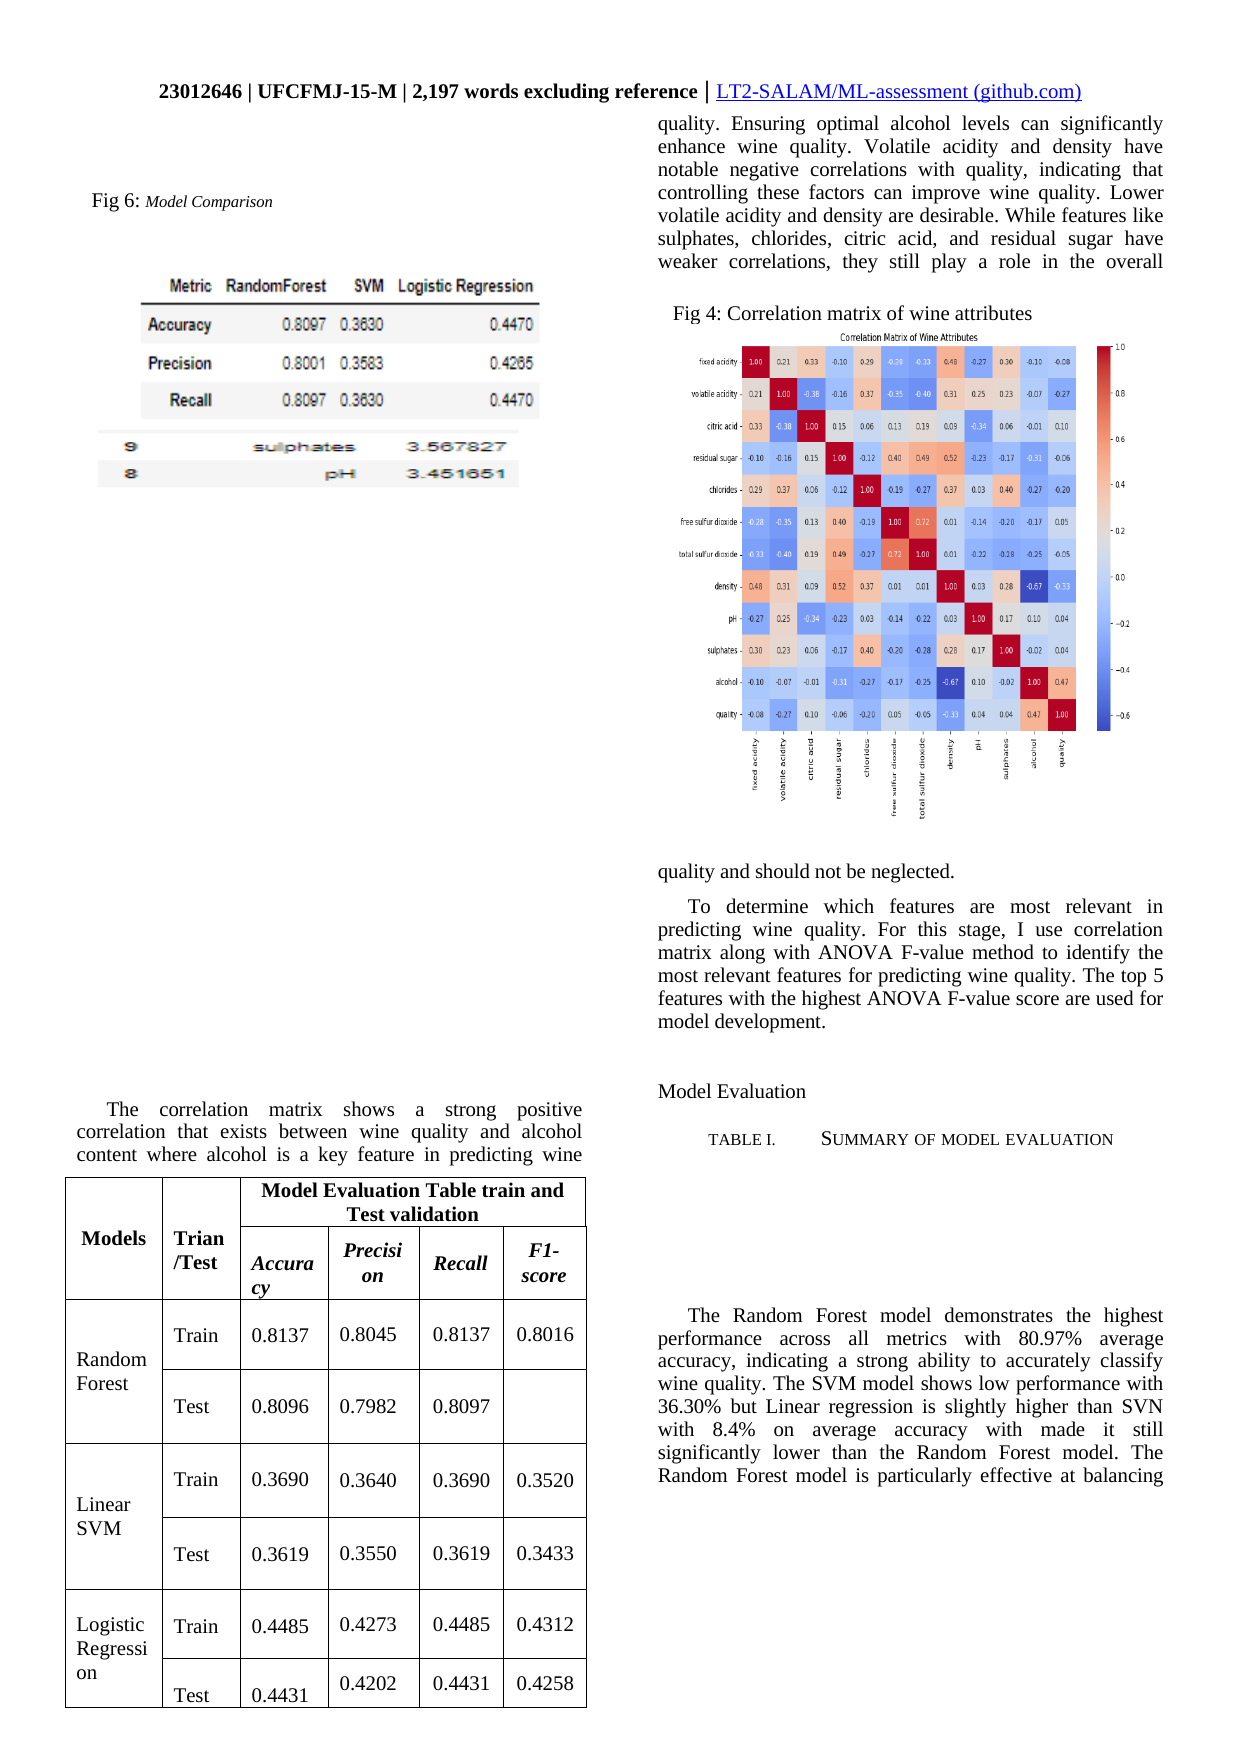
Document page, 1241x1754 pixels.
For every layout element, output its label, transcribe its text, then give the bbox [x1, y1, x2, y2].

picture [672, 324, 1136, 828]
table_cell 0.3619 [420, 1518, 503, 1589]
table_cell F1-score [504, 1227, 586, 1299]
table_cell Precision [329, 1227, 419, 1299]
table_cell Recall [420, 1227, 503, 1299]
table_cell Linear SVM [66, 1444, 162, 1589]
table_cell Test [163, 1518, 240, 1589]
picture [91, 248, 581, 423]
table_cell Logistic Regression [66, 1590, 162, 1707]
table_cell 0.4273 [329, 1590, 419, 1658]
text Model Evaluation [658, 1081, 1164, 1103]
table_cell Random Forest [66, 1300, 162, 1443]
table_cell 0.8137 [420, 1300, 503, 1369]
table_cell 0.3619 [241, 1518, 328, 1589]
table_cell 0.8096 [241, 1370, 328, 1443]
table_cell 0.4431 [420, 1659, 503, 1707]
text To determine which features are most relevant in predicting wine quality. For this stage, I use correlation matrix along with ANOVA F-value method to identify the most relevant features for predicting wine quality. The top 5 features with the highest ANOVA F-value score are used for model development. [658, 896, 1164, 1033]
table_cell Train [163, 1444, 240, 1517]
text Summary of model evaluation [658, 1128, 1164, 1150]
table_cell 0.3690 [241, 1444, 328, 1517]
table_cell Train [163, 1590, 240, 1658]
table_cell 0.8016 [504, 1300, 586, 1369]
table_cell Train [163, 1300, 240, 1369]
picture [91, 430, 537, 495]
table_cell 0.3520 [504, 1444, 586, 1517]
table_cell 0.8137 [241, 1300, 328, 1369]
table_cell 0.4312 [504, 1590, 586, 1658]
table_cell 0.4485 [420, 1590, 503, 1658]
table_cell 0.3550 [329, 1518, 419, 1589]
table_cell 0.4431 [241, 1659, 328, 1707]
table_header Models [66, 1178, 162, 1299]
table_cell 0.3640 [329, 1444, 419, 1517]
table_cell 0.4485 [241, 1590, 328, 1658]
table_cell Test [163, 1659, 240, 1707]
table_cell 0.7982 [329, 1370, 419, 1443]
text The correlation matrix shows a strong positive correlation that exists between wine quality and alcohol content where alcohol is a key feature in predicting wine quality. Ensuring optimal alcohol levels can significantly enhance wine quality. Volatile acidity and density have notable negative correlations with quality, indicating that controlling these factors can improve wine quality. Lower volatile acidity and density are desirable. While features like sulphates, chlorides, citric acid, and residual sugar have weaker correlations, they still play a role in the overall quality and should not be neglected. [658, 112, 1164, 293]
table_cell 0.4258 [504, 1659, 586, 1707]
table_header Model Evaluation Table train and Test validation [241, 1178, 585, 1226]
table_cell 0.4202 [329, 1659, 419, 1707]
table_cell Accuracy [241, 1227, 328, 1299]
table_cell 0.3433 [504, 1518, 586, 1589]
table_cell 0.3690 [420, 1444, 503, 1517]
table_cell 0.8045 [329, 1300, 419, 1369]
table_cell [504, 1370, 586, 1443]
table_cell Test [163, 1370, 240, 1443]
table_cell 0.8097 [420, 1370, 503, 1443]
table_header Trian/Test [163, 1178, 240, 1299]
